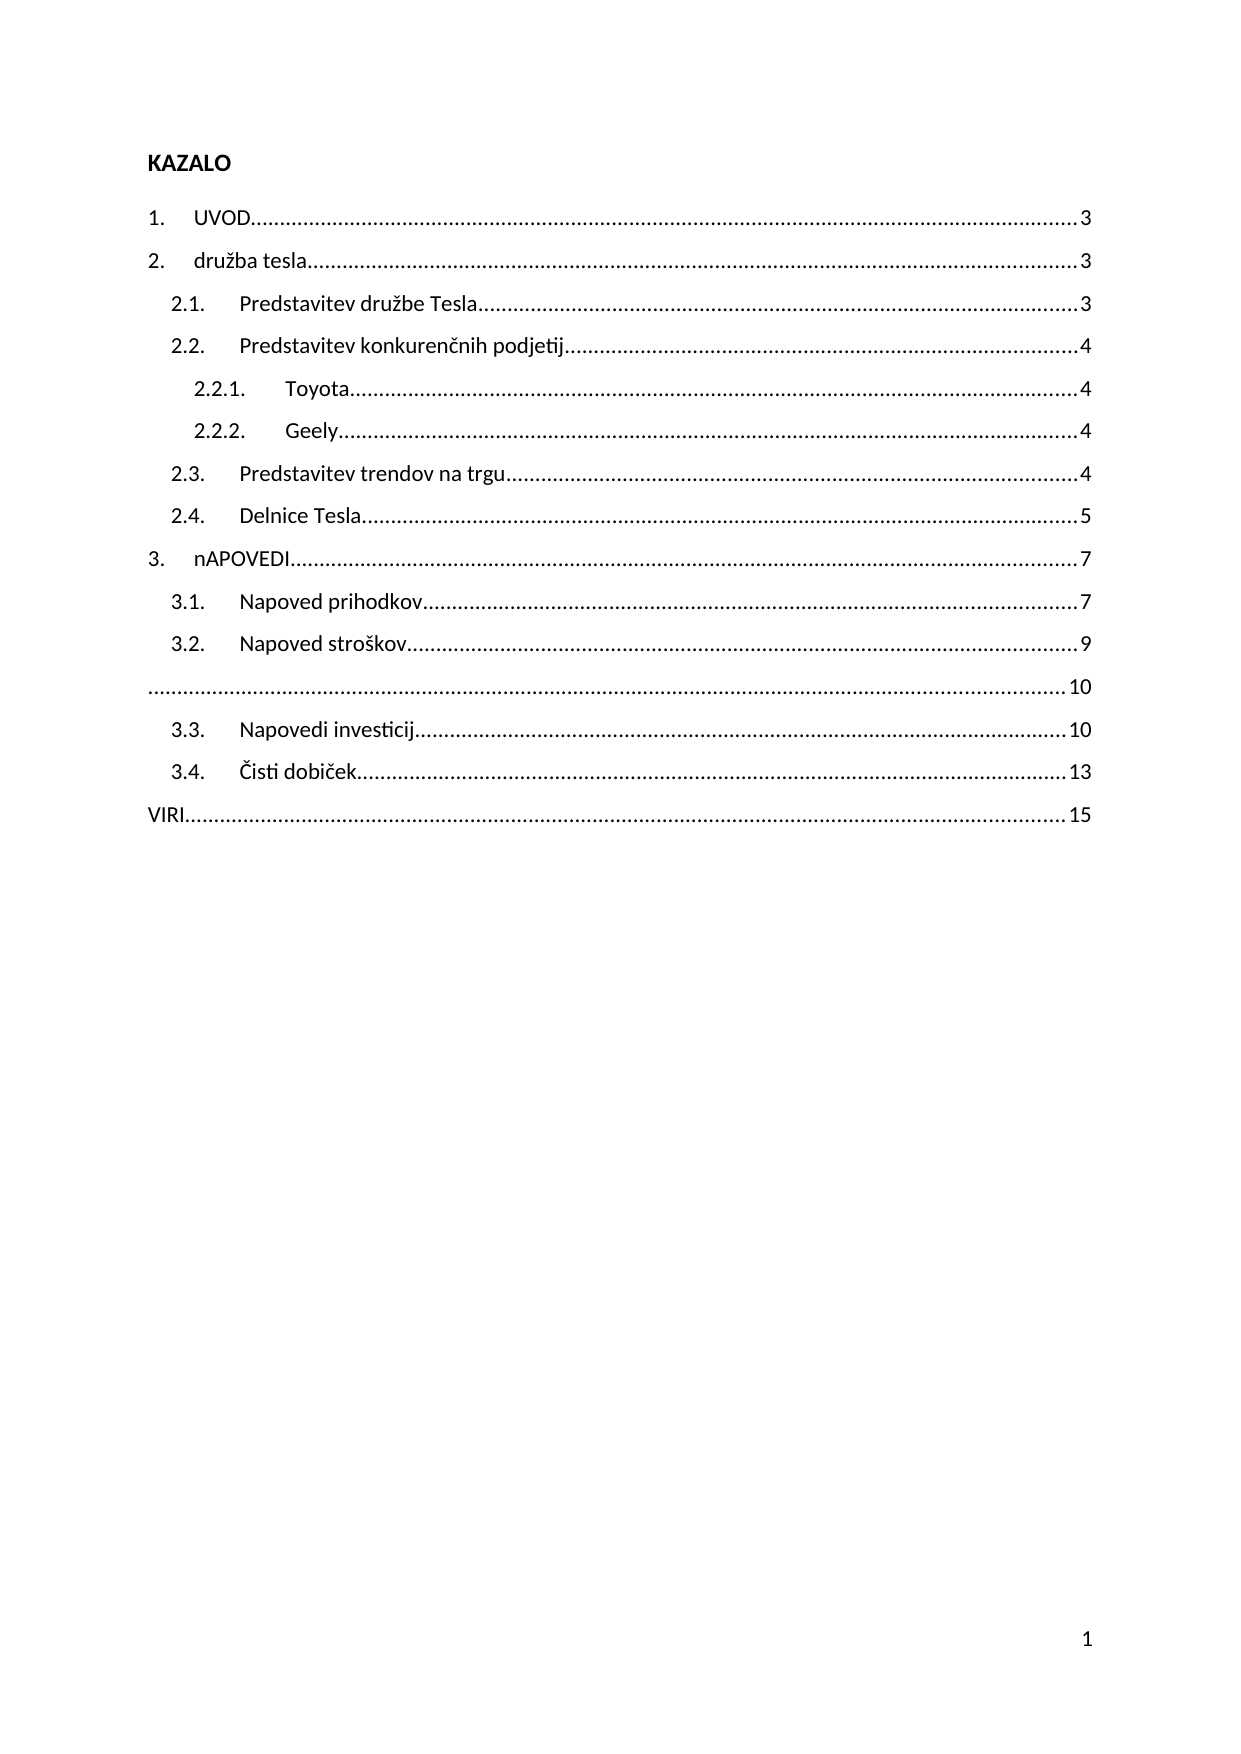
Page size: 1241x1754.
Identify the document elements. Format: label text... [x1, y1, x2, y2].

text 2.2.2. Geely 4 [193, 416, 1093, 444]
text 3. nAPOVEDI 7 [148, 544, 1093, 572]
text 3.3. Napovedi investicij 10 [171, 715, 1093, 743]
text 2.2.1. Toyota 4 [193, 374, 1093, 402]
text 2.3. Predstavitev trendov na trgu 4 [171, 459, 1093, 487]
text 2.4. Delnice Tesla 5 [171, 502, 1093, 530]
text 3.4. Čisti dobiček 13 [171, 757, 1093, 785]
text 10 [148, 672, 1093, 700]
text KAZALO [148, 148, 1093, 178]
text 1. UVOD 3 [148, 203, 1093, 231]
text 3.2. Napoved stroškov 9 [171, 629, 1093, 657]
text VIRI 15 [148, 800, 1093, 828]
text 2.1. Predstavitev družbe Tesla 3 [171, 289, 1093, 317]
text 2.2. Predstavitev konkurenčnih podjetij 4 [171, 331, 1093, 359]
text 2. družba tesla 3 [148, 246, 1093, 274]
text 3.1. Napoved prihodkov 7 [171, 587, 1093, 615]
